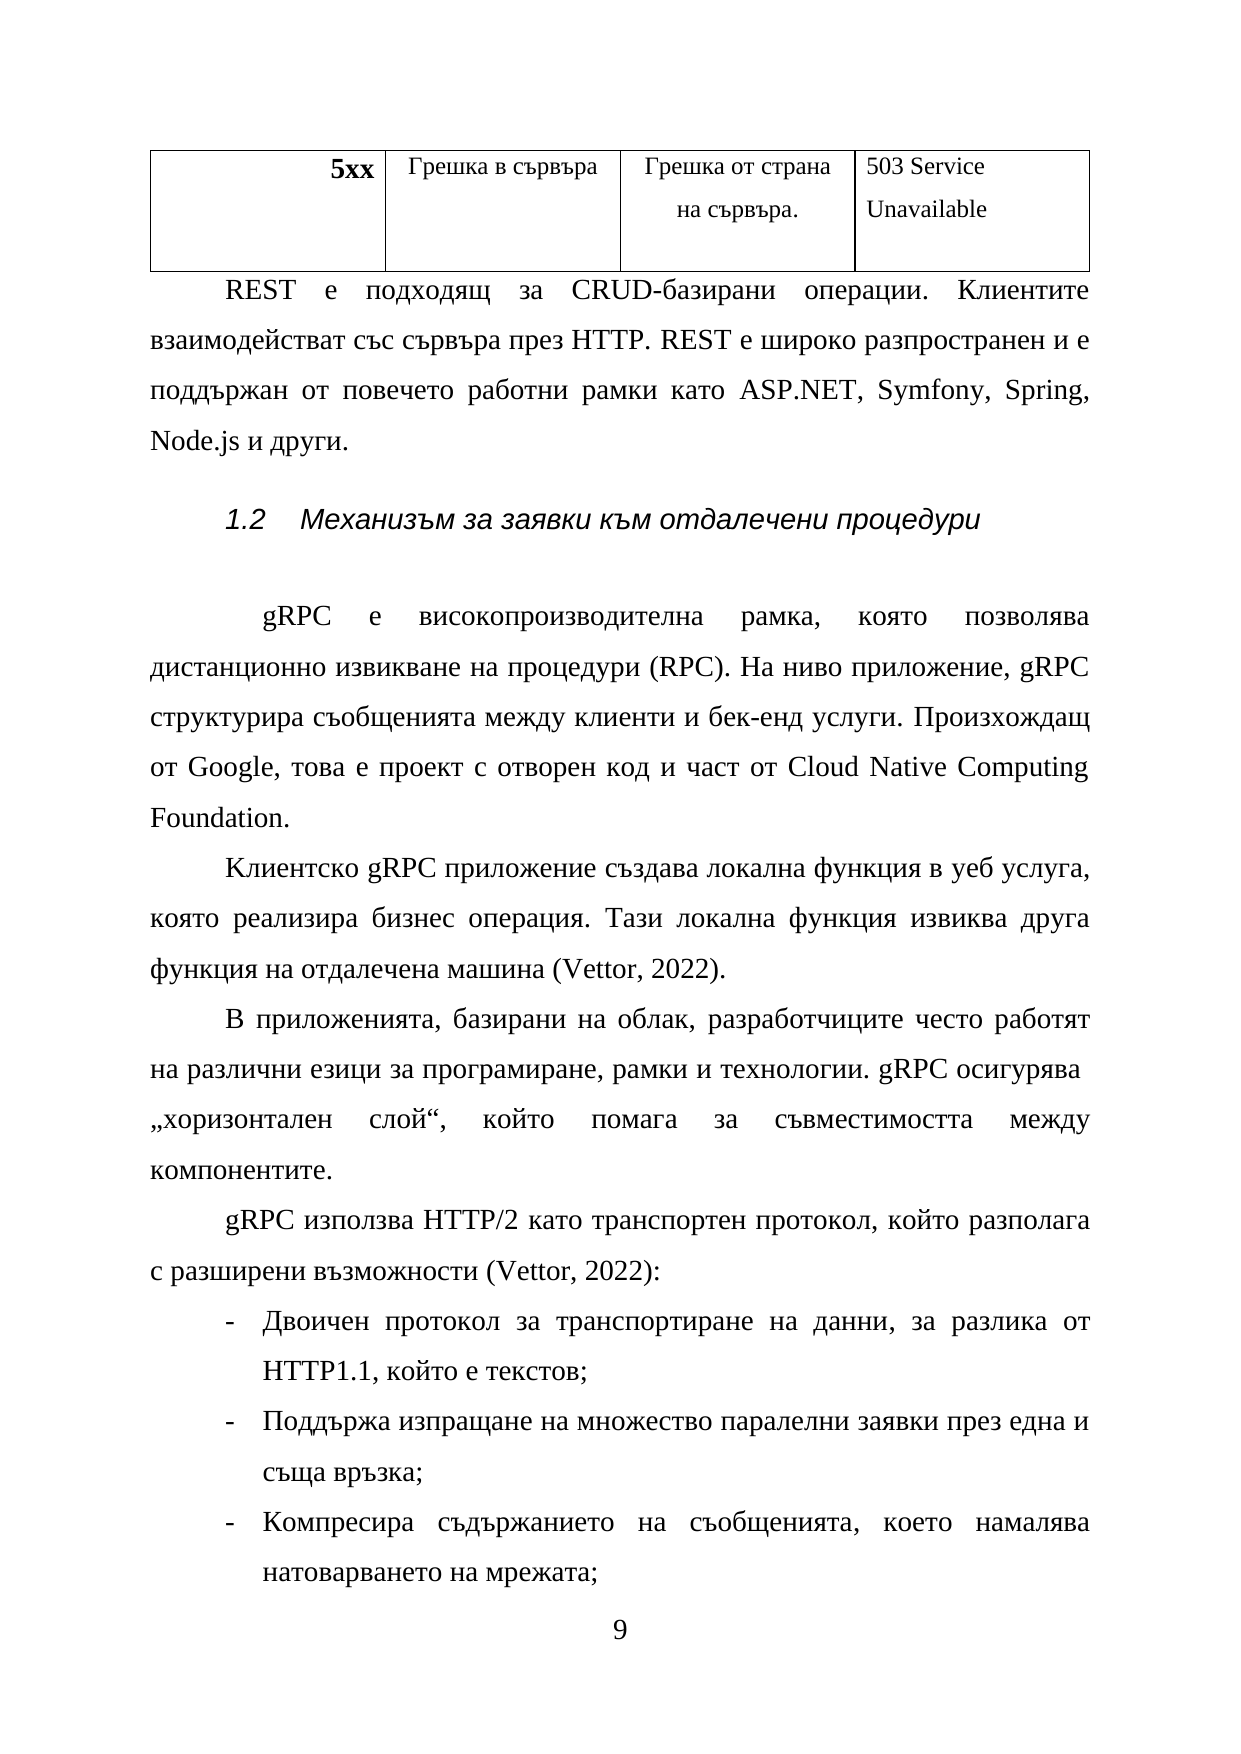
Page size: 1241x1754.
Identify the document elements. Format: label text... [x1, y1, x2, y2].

list Поддържа изпращане на множество паралелни заявки през една и съща връзка; [225, 1403, 1090, 1487]
subtitle Механизъм за заявки към отдалечени процедури [150, 502, 1090, 536]
table_cell Грешка в сървъра [386, 151, 620, 271]
text gRPC е високопроизводителна рамка, която позволява дистанционно извикване на процедури (RPC). На ниво приложение, gRPC структурира съобщенията между клиенти и бек-енд услуги. Произхождащ от Google, това е проект с отворен код и част от Cloud Native Computing Foundation. [150, 598, 1090, 833]
text Kлиентско gRPC приложение създава локална функция в уеб услуга, която реализира бизнес операция. Тази локална функция извиква друга функция на отдалечена машина (Vettor, 2022). [150, 850, 1090, 984]
list Двоичен протокол за транспортиране на данни, за разлика от HTTP1.1, който е текстов; [225, 1303, 1090, 1387]
table_cell Грешка от страна на сървъра. [621, 151, 854, 271]
list Компресира съдържанието на съобщенията, което намалява натоварването на мрежата; [225, 1504, 1090, 1588]
text В приложенията, базирани на облак, разработчиците често работят на различни езици за програмиране, рамки и технологии. gRPC осигурява „хоризонтален слой“, който помага за съвместимостта между компонентите. [150, 1001, 1090, 1186]
text REST е подходящ за CRUD-базирани операции. Клиентите взаимодействат със сървъра през HTTP. REST е широко разпространен и е поддържан от повечето работни рамки като ASP.NET, Symfony, Spring, Node.js и други. [150, 272, 1090, 456]
table_cell 503 Service Unavailable [856, 151, 1089, 271]
table_cell 5xx [151, 151, 385, 271]
text gRPC използва HTTP/2 като транспортен протокол, който разполага с разширени възможности (Vettor, 2022): [150, 1202, 1090, 1286]
